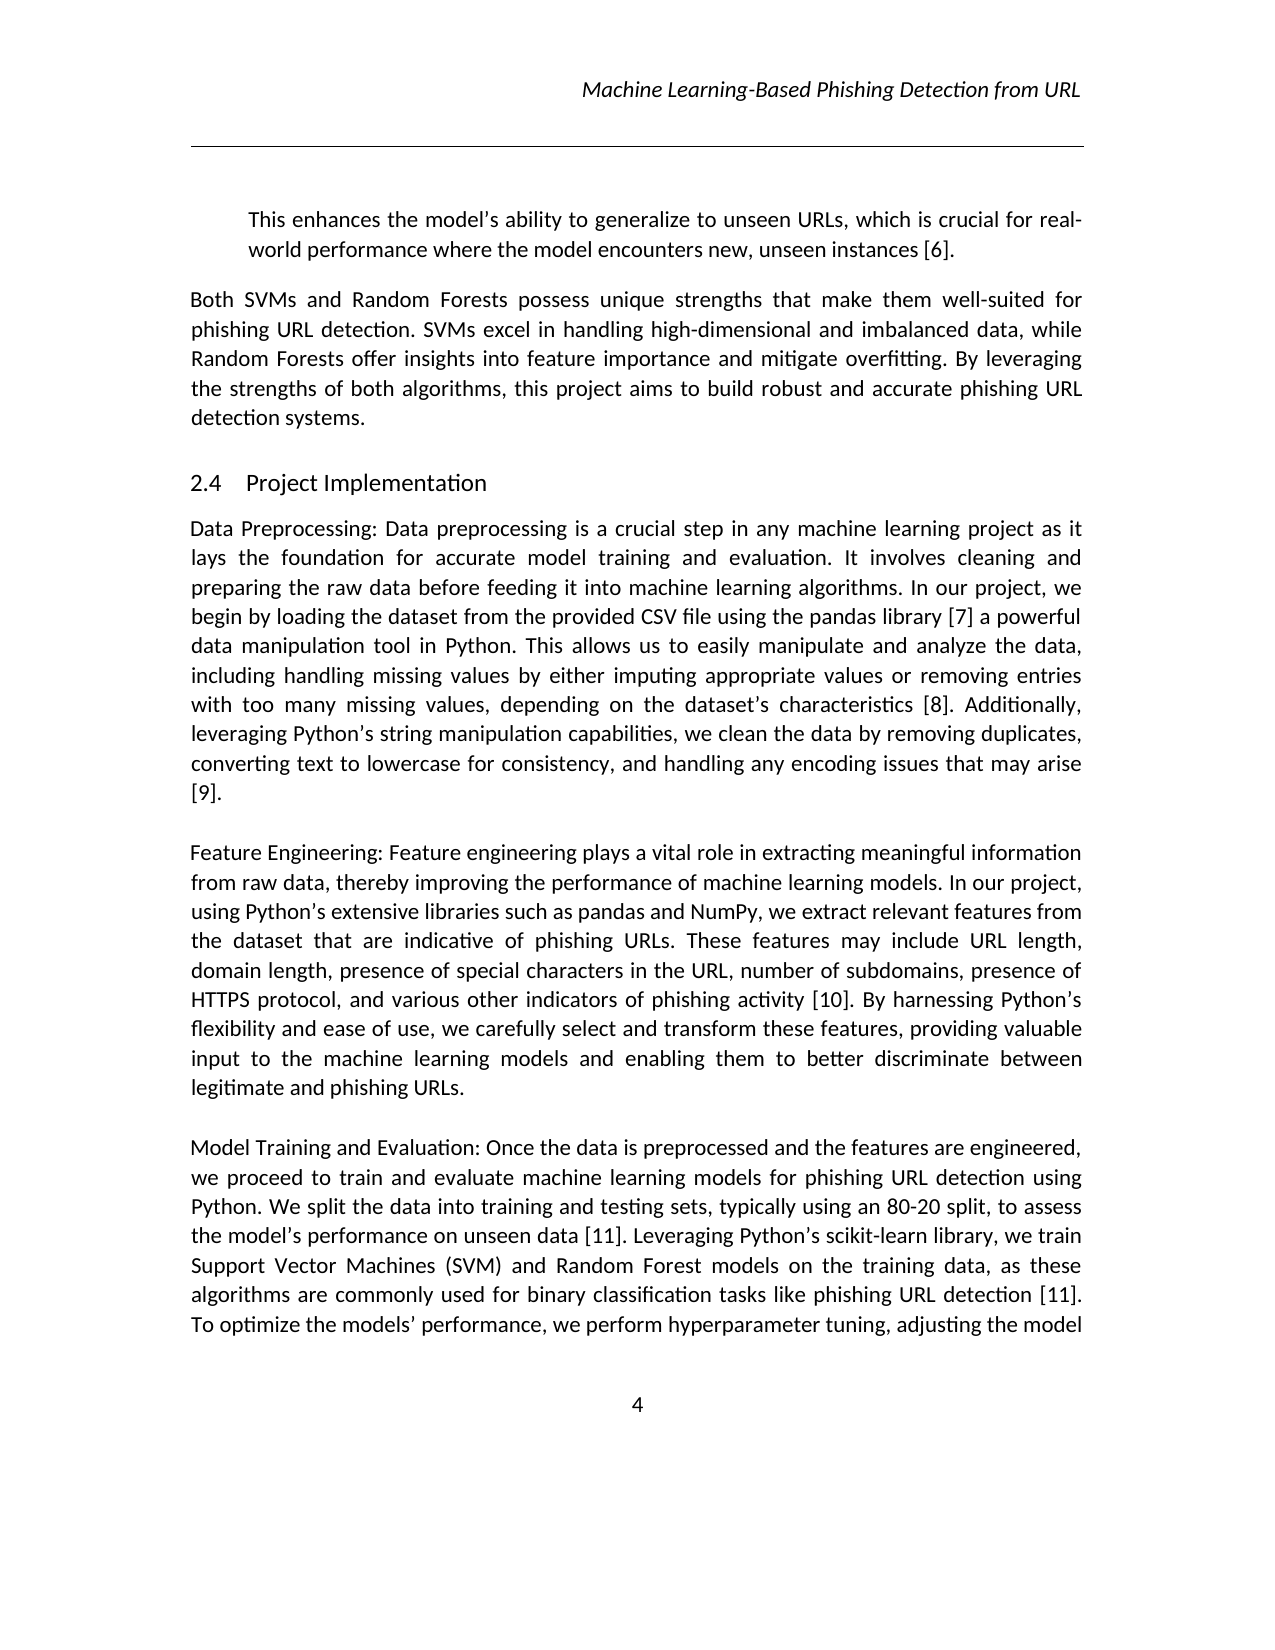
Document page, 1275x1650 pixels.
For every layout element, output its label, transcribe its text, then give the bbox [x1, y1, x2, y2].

subtitle Project Implementation [190, 467, 1084, 498]
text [190, 1133, 1084, 1338]
text Feature Engineering: Feature engineering plays a vital role in extracting meaningful information from raw data, thereby improving the performance of machine learning models. In our project, using Python’s extensive libraries such as pandas and NumPy, we extract relevant features from the dataset that are indicative of phishing URLs. These features may include URL length, domain length, presence of special characters in the URL, number of subdomains, presence of HTTPS protocol, and various other indicators of phishing activity [10]. By harnessing Python’s flexibility and ease of use, we carefully select and transform these features, providing valuable input to the machine learning models and enabling them to better discriminate between legitimate and phishing URLs. [190, 838, 1084, 1101]
text Both SVMs and Random Forests possess unique strengths that make them well-suited for phishing URL detection. SVMs excel in handling high-dimensional and imbalanced data, while Random Forests offer insights into feature importance and mitigate overfitting. By leveraging the strengths of both algorithms, this project aims to build robust and accurate phishing URL detection systems. [190, 286, 1084, 431]
text Data Preprocessing: Data preprocessing is a crucial step in any machine learning project as it lays the foundation for accurate model training and evaluation. It involves cleaning and preparing the raw data before feeding it into machine learning algorithms. In our project, we begin by loading the dataset from the provided CSV file using the pandas library [7] a powerful data manipulation tool in Python. This allows us to easily manipulate and analyze the data, including handling missing values by either imputing appropriate values or removing entries with too many missing values, depending on the dataset’s characteristics [8]. Additionally, leveraging Python’s string manipulation capabilities, we clean the data by removing duplicates, converting text to lowercase for consistency, and handling any encoding issues that may arise [9]. [190, 514, 1084, 806]
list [229, 205, 1084, 263]
